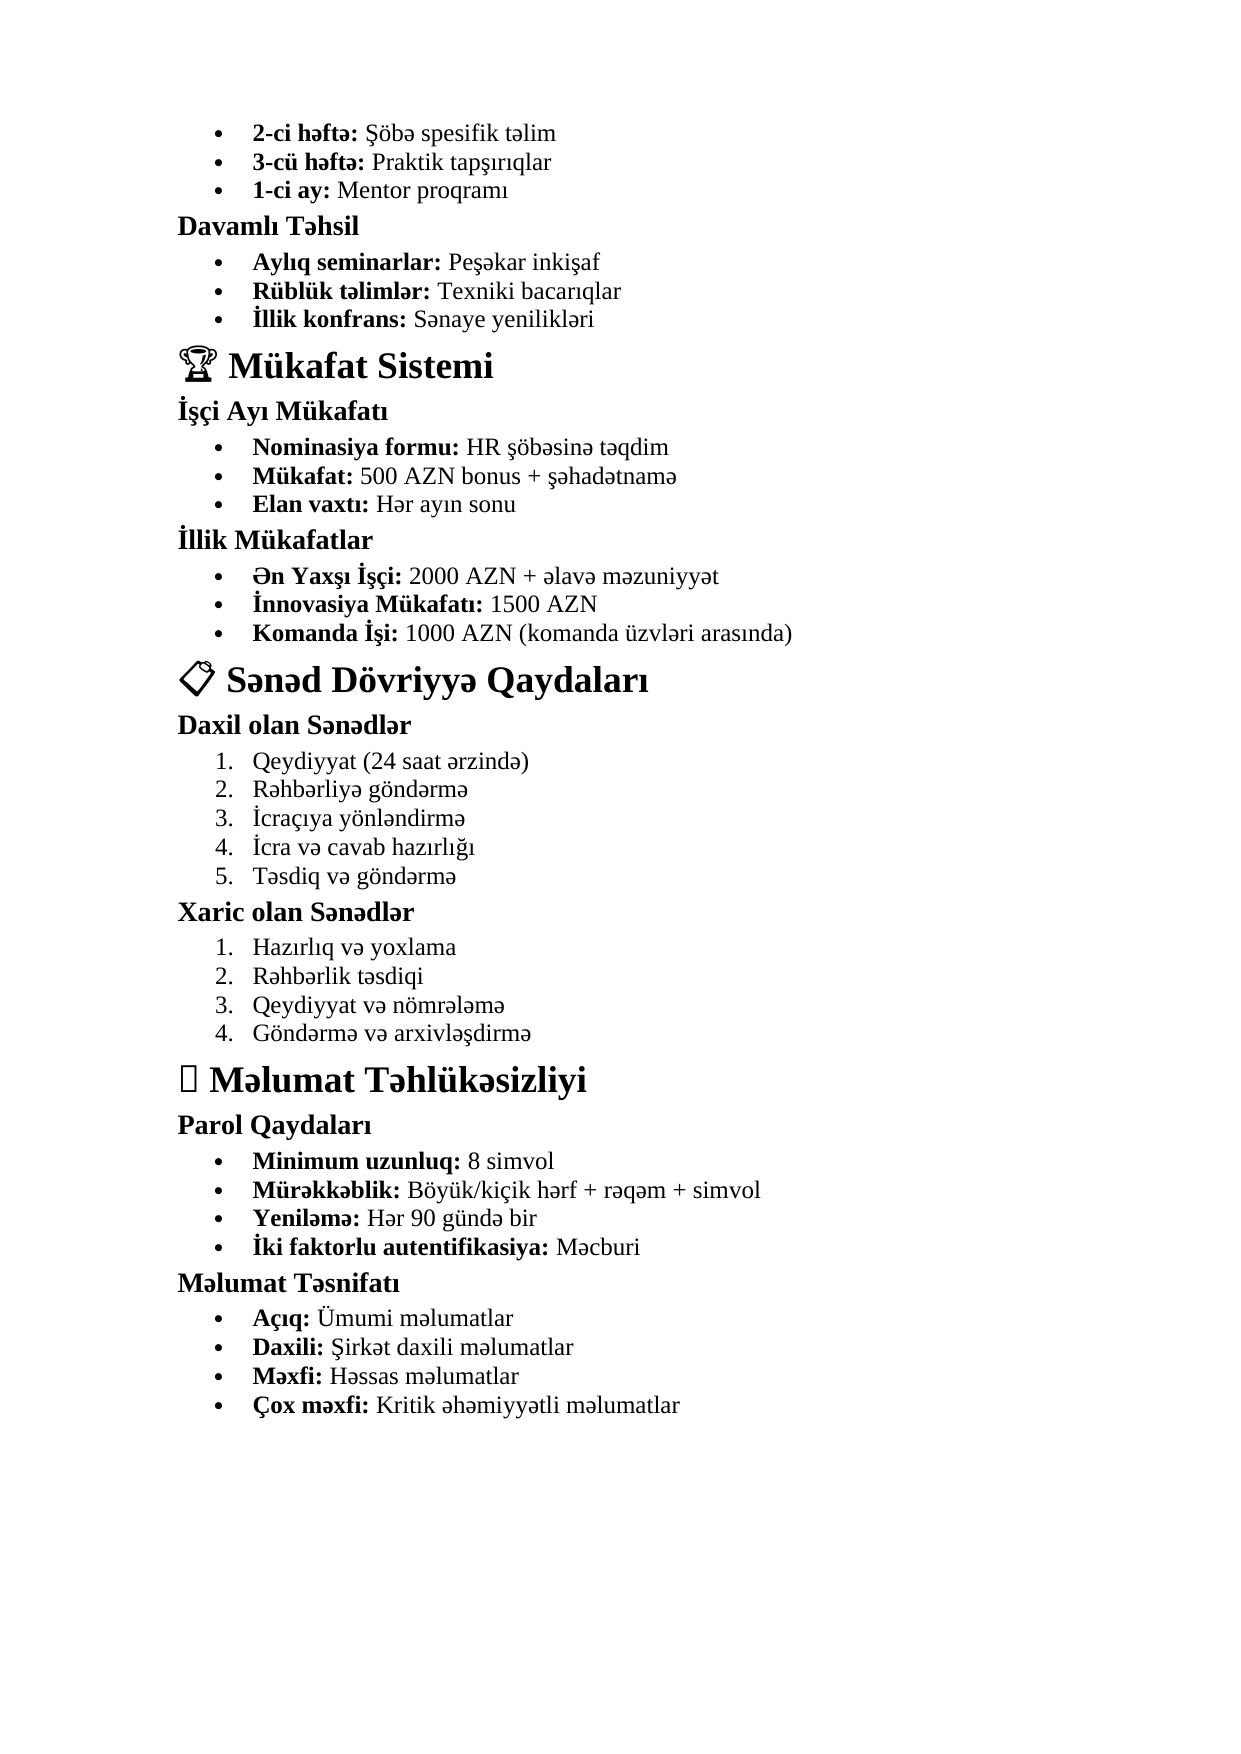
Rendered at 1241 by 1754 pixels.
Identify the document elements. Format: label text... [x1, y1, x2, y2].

text İllik Mükafatlar [177, 523, 1152, 556]
text Məlumat Təsnifatı [177, 1266, 1152, 1298]
list 1-ci ay: Mentor proqramı [215, 176, 1152, 204]
list İcra və cavab hazırlığı [215, 832, 1152, 861]
list Elan vaxtı: Hər ayın sonu [215, 489, 1152, 518]
text 🔐 Məlumat Təhlükəsizliyi [177, 1052, 1152, 1103]
list Daxili: Şirkət daxili məlumatlar [215, 1332, 1152, 1361]
list 2-ci həftə: Şöbə spesifik təlim [215, 118, 1152, 147]
list Qeydiyyat və nömrələmə [215, 990, 1152, 1018]
list İki faktorlu autentifikasiya: Məcburi [215, 1232, 1152, 1261]
text Davamlı Təhsil [177, 209, 1152, 242]
text 📋 Sənəd Dövriyyə Qaydaları [177, 652, 1152, 703]
list Yeniləmə: Hər 90 gündə bir [215, 1203, 1152, 1232]
list İllik konfrans: Sənaye yenilikləri [215, 304, 1152, 333]
list Rüblük təlimlər: Texniki bacarıqlar [215, 276, 1152, 304]
list Rəhbərliyə göndərmə [215, 774, 1152, 803]
list İcraçıya yönləndirmə [215, 803, 1152, 832]
text İşçi Ayı Mükafatı [177, 394, 1152, 427]
text Xaric olan Sənədlər [177, 895, 1152, 927]
list Məxfi: Həssas məlumatlar [215, 1361, 1152, 1390]
list Rəhbərlik təsdiqi [215, 961, 1152, 990]
list 3-cü həftə: Praktik tapşırıqlar [215, 147, 1152, 176]
text Daxil olan Sənədlər [177, 708, 1152, 741]
list Göndərmə və arxivləşdirmə [215, 1018, 1152, 1047]
text Parol Qaydaları [177, 1108, 1152, 1141]
list Komanda İşi: 1000 AZN (komanda üzvləri arasında) [215, 618, 1152, 647]
list İnnovasiya Mükafatı: 1500 AZN [215, 589, 1152, 618]
list Çox məxfi: Kritik əhəmiyyətli məlumatlar [215, 1390, 1152, 1418]
list Aylıq seminarlar: Peşəkar inkişaf [215, 247, 1152, 276]
list Mürəkkəblik: Böyük/kiçik hərf + rəqəm + simvol [215, 1175, 1152, 1203]
list Mükafat: 500 AZN bonus + şəhadətnamə [215, 461, 1152, 489]
list Ən Yaxşı İşçi: 2000 AZN + əlavə məzuniyyət [215, 561, 1152, 589]
text 🏆 Mükafat Sistemi [177, 338, 1152, 389]
list Nominasiya formu: HR şöbəsinə təqdim [215, 432, 1152, 461]
list Qeydiyyat (24 saat ərzində) [215, 746, 1152, 774]
list Minimum uzunluq: 8 simvol [215, 1146, 1152, 1175]
list Açıq: Ümumi məlumatlar [215, 1303, 1152, 1332]
list Təsdiq və göndərmə [215, 861, 1152, 889]
list Hazırlıq və yoxlama [215, 932, 1152, 961]
